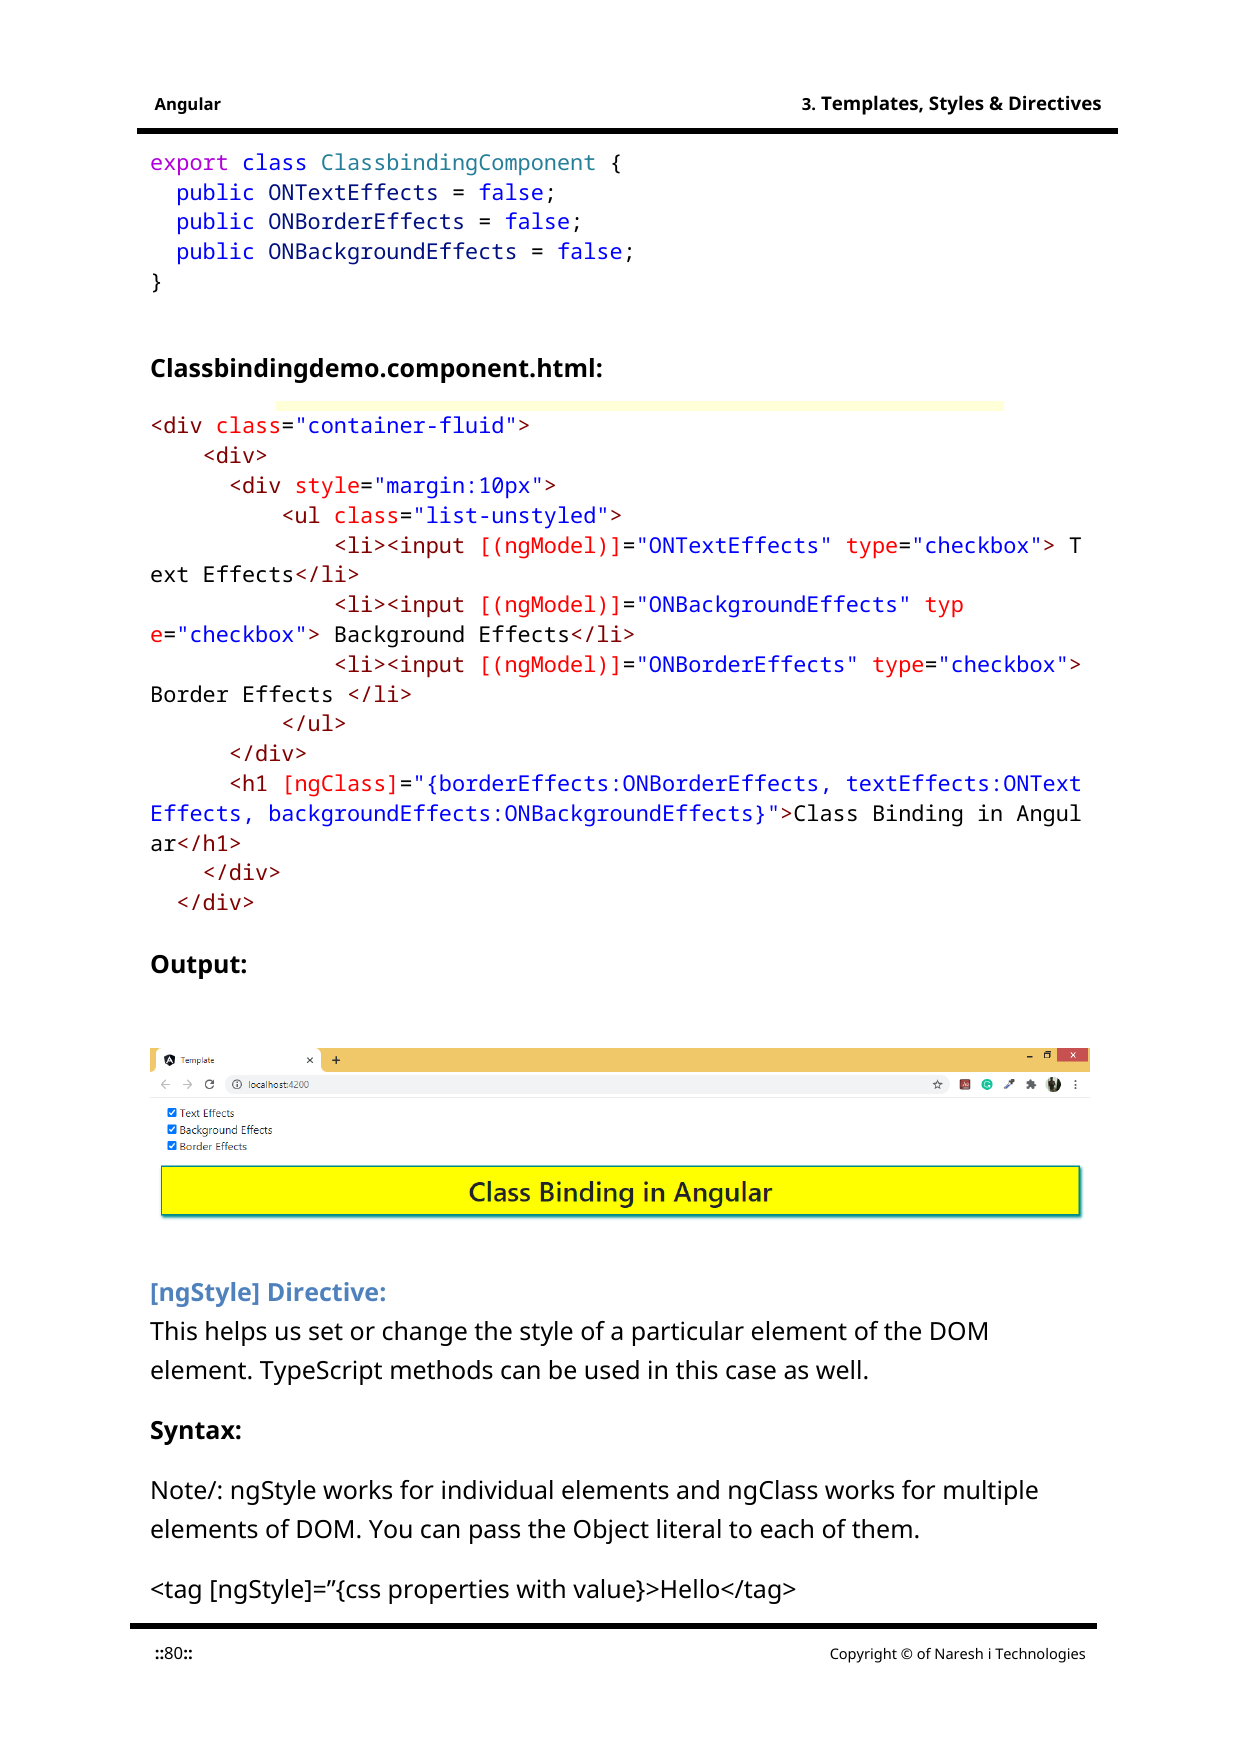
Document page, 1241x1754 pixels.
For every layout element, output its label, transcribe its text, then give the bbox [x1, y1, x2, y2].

text <li><input [(ngModel)]="ONBorderEffects" type="checkbox"> Border Effects </li> [150, 649, 1090, 708]
text <h1 [ngClass]="{borderEffects:ONBorderEffects, textEffects:ONTextEffects, backgroundEffects:ONBackgroundEffects}">Class Binding in Angular</h1> [150, 768, 1090, 857]
text } [150, 266, 1090, 296]
text public ONBackgroundEffects = false; [150, 236, 1090, 266]
text Output: [150, 947, 1090, 981]
text public ONBorderEffects = false; [150, 206, 1090, 236]
text Syntax: [150, 1413, 1090, 1447]
picture [150, 1048, 1090, 1254]
text <div> [150, 440, 1090, 470]
text Note/: ngStyle works for individual elements and ngClass works for multiple elements of DOM. You can pass the Object literal to each of them. [150, 1473, 1090, 1546]
text public ONTextEffects = false; [150, 177, 1090, 206]
text <ul class="list-unstyled"> [150, 500, 1090, 530]
text <li><input [(ngModel)]="ONBackgroundEffects" type="checkbox"> Background Effects</li> [150, 589, 1090, 649]
subtitle [ngStyle] Directive: [150, 1274, 1090, 1309]
text </div> [150, 857, 1090, 887]
text </div> [150, 738, 1090, 768]
text Classbindingdemo.component.html: [150, 351, 1090, 384]
text <div class="container-fluid"> [150, 411, 1090, 440]
text This helps us set or change the style of a particular element of the DOM element. TypeScript methods can be used in this case as well. [150, 1314, 1090, 1387]
text </div> [150, 887, 1090, 917]
text <div style="margin:10px"> [150, 470, 1090, 500]
text <tag [ngStyle]=”{css properties with value}>Hello</tag> [150, 1572, 1090, 1606]
text </ul> [150, 708, 1090, 738]
text <li><input [(ngModel)]="ONTextEffects" type="checkbox"> Text Effects</li> [150, 530, 1090, 589]
text export class ClassbindingComponent { [150, 147, 1090, 177]
